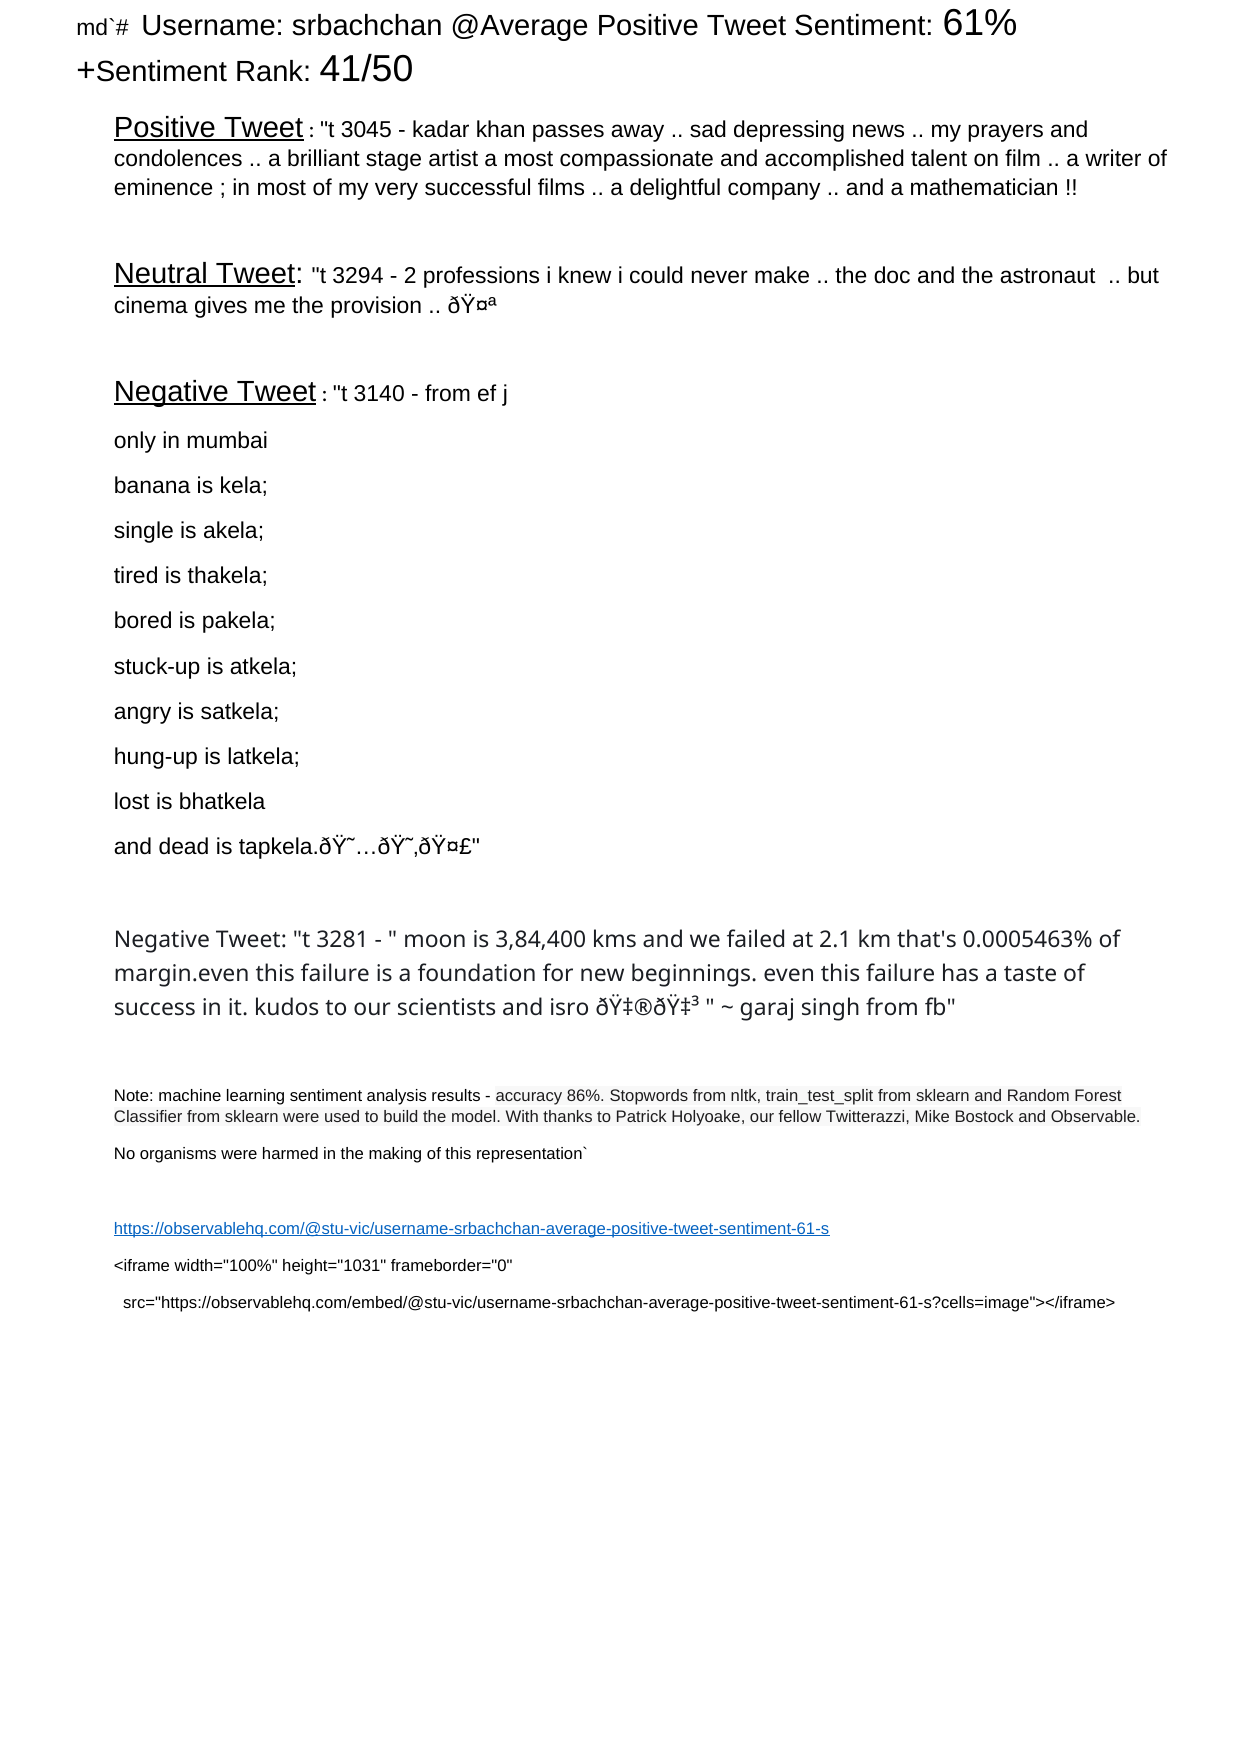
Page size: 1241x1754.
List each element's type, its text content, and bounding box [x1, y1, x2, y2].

text Negative Tweet: "t 3281 - " moon is 3,84,400 kms and we failed at 2.1 km that's 0.0005463% of margin.even this failure is a foundation for new beginnings. even this failure has a taste of success in it. kudos to our scientists and isro ðŸ‡®ðŸ‡³ " ~ garaj singh from fb" [114, 923, 1171, 1022]
text banana is kela; [114, 472, 1171, 498]
text https://observablehq.com/@stu-vic/username-srbachchan-average-positive-tweet-sentiment-61-s [114, 1219, 1171, 1238]
text tired is thakela; [114, 562, 1171, 589]
text hung-up is latkela; [114, 743, 1171, 769]
text Positive Tweet : "t 3045 - kadar khan passes away .. sad depressing news .. my prayers and condolences .. a brilliant stage artist a most compassionate and accomplished talent on film .. a writer of eminence ; in most of my very successful films .. a delightful company .. and a mathematician !! [114, 110, 1171, 200]
text angry is satkela; [114, 698, 1171, 724]
text Negative Tweet : "t 3140 - from ef j [114, 374, 1171, 408]
text bored is pakela; [114, 607, 1171, 634]
text Note: machine learning sentiment analysis results - accuracy 86%. Stopwords from nltk, train_test_split from sklearn and Random Forest Classifier from sklearn were used to build the model. With thanks to Patrick Holyoake, our fellow Twitterazzi, Mike Bostock and Observable. [114, 1086, 1171, 1126]
text No organisms were harmed in the making of this representation` [114, 1144, 1171, 1163]
text and dead is tapkela.ðŸ˜…ðŸ˜‚ðŸ¤£" [114, 833, 1171, 859]
text Neutral Tweet: "t 3294 - 2 professions i knew i could never make .. the doc and the astronaut .. but cinema gives me the provision .. ðŸ¤ª [114, 256, 1171, 318]
text single is akela; [114, 517, 1171, 544]
text only in mumbai [114, 427, 1171, 453]
text <iframe width="100%" height="1031" frameborder="0" [114, 1256, 1171, 1275]
text lost is bhatkela [114, 788, 1171, 814]
text src="https://observablehq.com/embed/@stu-vic/username-srbachchan-average-positive-tweet-sentiment-61-s?cells=image"></iframe> [114, 1293, 1171, 1312]
text stuck-up is atkela; [114, 653, 1171, 679]
text md`# Username: srbachchan @Average Positive Tweet Sentiment: 61% +Sentiment Rank: 41/50 [76, 0, 1171, 90]
